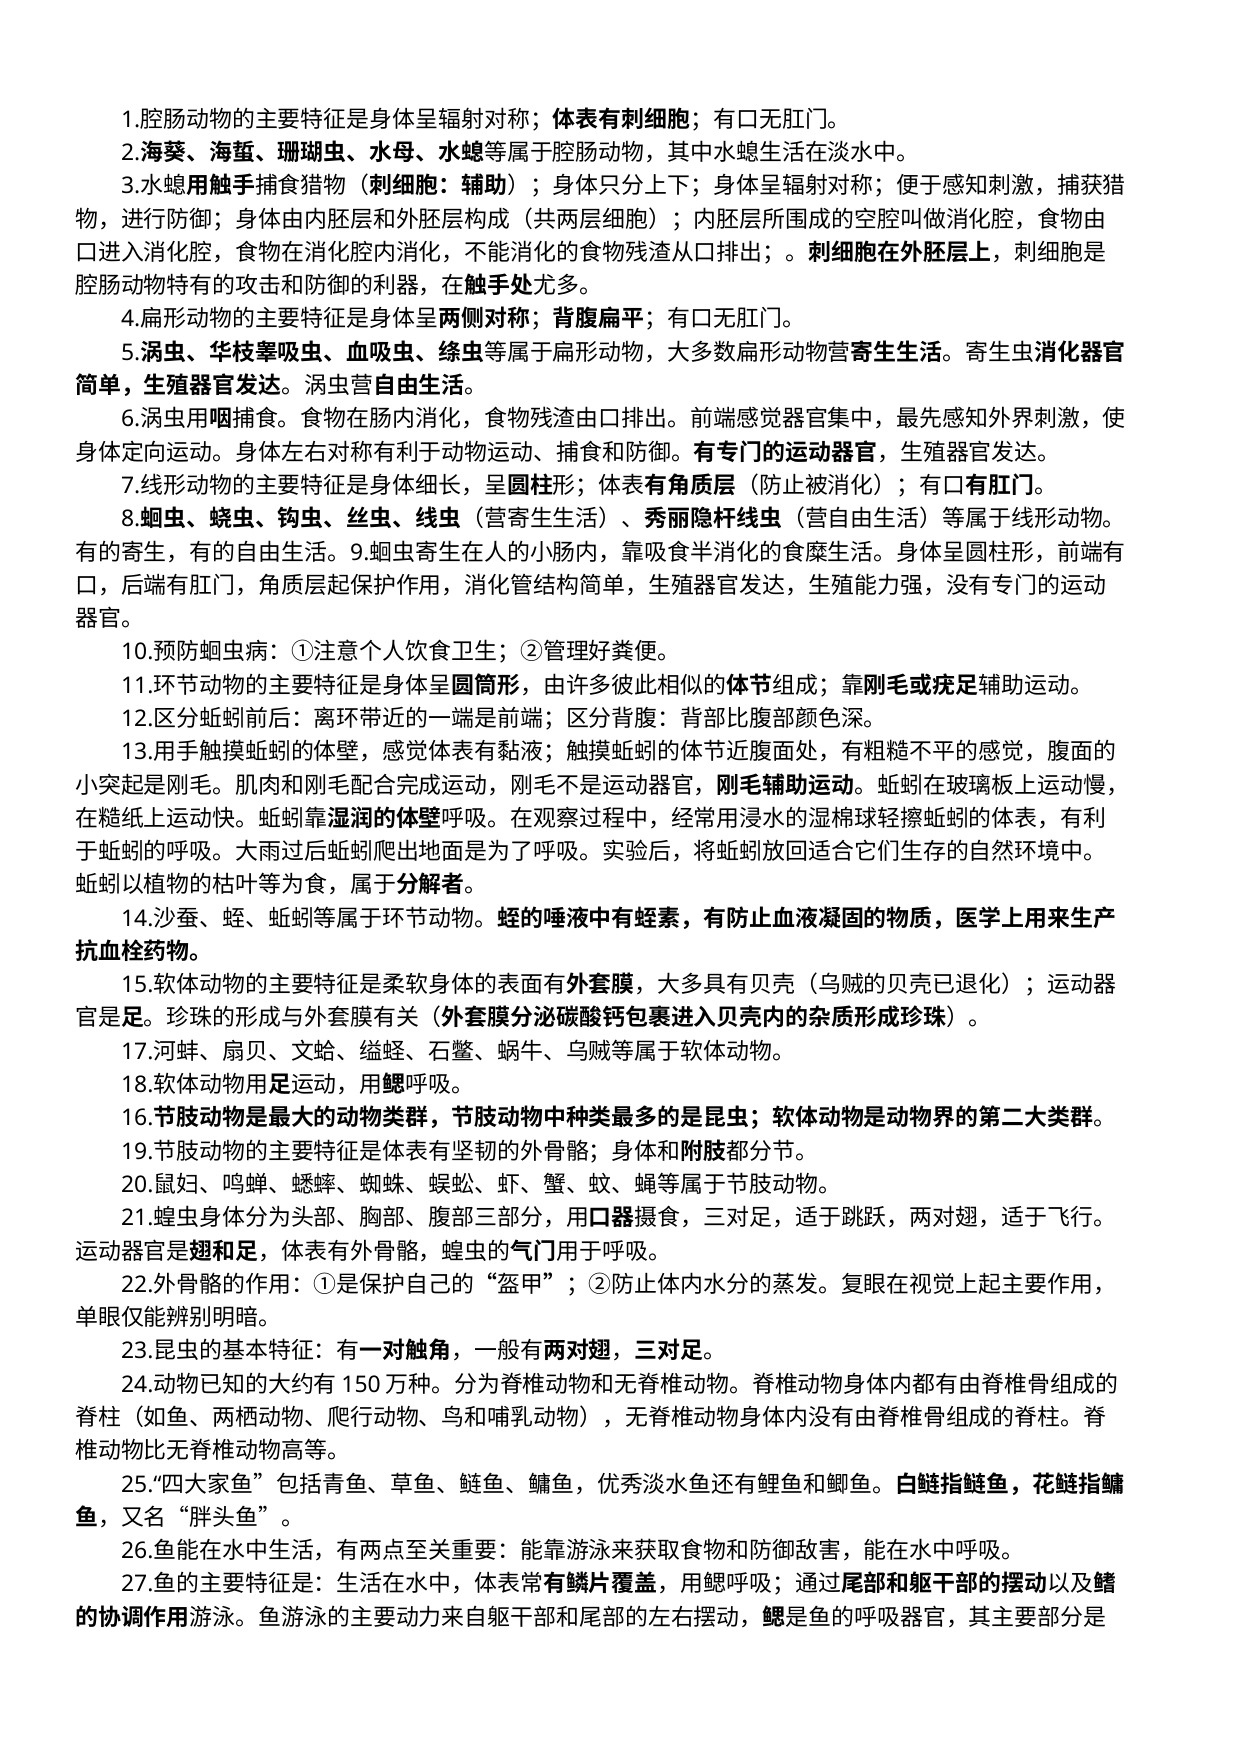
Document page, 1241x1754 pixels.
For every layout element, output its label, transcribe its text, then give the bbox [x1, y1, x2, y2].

text 18.软体动物用足运动，用鳃呼吸。 [75, 1066, 1128, 1099]
text 21.蝗虫身体分为头部、胸部、腹部三部分，用口器摄食，三对足，适于跳跃，两对翅，适于飞行。运动器官是翅和足，体表有外骨骼，蝗虫的气门用于呼吸。 [75, 1199, 1128, 1266]
text 10.预防蛔虫病：①注意个人饮食卫生；②管理好粪便。 [75, 633, 1128, 666]
text 11.环节动物的主要特征是身体呈圆筒形，由许多彼此相似的体节组成；靠刚毛或疣足辅助运动。 [75, 666, 1128, 700]
text 20.鼠妇、鸣蝉、蟋蟀、蜘蛛、蜈蚣、虾、蟹、蚊、蝇等属于节肢动物。 [75, 1166, 1128, 1199]
text 5.涡虫、华枝睾吸虫、血吸虫、绦虫等属于扁形动物，大多数扁形动物营寄生生活。寄生虫消化器官简单，生殖器官发达。涡虫营自由生活。 [75, 333, 1128, 400]
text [75, 1565, 1128, 1632]
text 16.节肢动物是最大的动物类群，节肢动物中种类最多的是昆虫；软体动物是动物界的第二大类群。 [75, 1099, 1128, 1132]
text 26.鱼能在水中生活，有两点至关重要：能靠游泳来获取食物和防御敌害，能在水中呼吸。 [75, 1532, 1128, 1565]
text 19.节肢动物的主要特征是体表有坚韧的外骨骼；身体和附肢都分节。 [75, 1132, 1128, 1166]
text 24.动物已知的大约有150万种。分为脊椎动物和无脊椎动物。脊椎动物身体内都有由脊椎骨组成的脊柱（如鱼、两栖动物、爬行动物、鸟和哺乳动物），无脊椎动物身体内没有由脊椎骨组成的脊柱。脊椎动物比无脊椎动物高等。 [75, 1366, 1128, 1465]
text 15.软体动物的主要特征是柔软身体的表面有外套膜，大多具有贝壳（乌贼的贝壳已退化）；运动器官是足。珍珠的形成与外套膜有关（外套膜分泌碳酸钙包裹进入贝壳内的杂质形成珍珠）。 [75, 966, 1128, 1032]
text 13.用手触摸蚯蚓的体壁，感觉体表有黏液；触摸蚯蚓的体节近腹面处，有粗糙不平的感觉，腹面的小突起是刚毛。肌肉和刚毛配合完成运动，刚毛不是运动器官，刚毛辅助运动。蚯蚓在玻璃板上运动慢，在糙纸上运动快。蚯蚓靠湿润的体壁呼吸。在观察过程中，经常用浸水的湿棉球轻擦蚯蚓的体表，有利于蚯蚓的呼吸。大雨过后蚯蚓爬出地面是为了呼吸。实验后，将蚯蚓放回适合它们生存的自然环境中。蚯蚓以植物的枯叶等为食，属于分解者。 [75, 733, 1128, 899]
text 14.沙蚕、蛭、蚯蚓等属于环节动物。蛭的唾液中有蛭素，有防止血液凝固的物质，医学上用来生产抗血栓药物。 [75, 899, 1128, 966]
text 25.“四大家鱼”包括青鱼、草鱼、鲢鱼、鳙鱼，优秀淡水鱼还有鲤鱼和鲫鱼。白鲢指鲢鱼，花鲢指鳙鱼，又名“胖头鱼”。 [75, 1465, 1128, 1532]
text 6.涡虫用咽捕食。食物在肠内消化，食物残渣由口排出。前端感觉器官集中，最先感知外界刺激，使身体定向运动。身体左右对称有利于动物运动、捕食和防御。有专门的运动器官，生殖器官发达。 [75, 400, 1128, 467]
text 7.线形动物的主要特征是身体细长，呈圆柱形；体表有角质层（防止被消化）；有口有肛门。 [75, 467, 1128, 500]
text 2.海葵、海蜇、珊瑚虫、水母、水螅等属于腔肠动物，其中水螅生活在淡水中。 [75, 134, 1128, 167]
text 17.河蚌、扇贝、文蛤、缢蛏、石鳖、蜗牛、乌贼等属于软体动物。 [75, 1032, 1128, 1066]
text 23.昆虫的基本特征：有一对触角，一般有两对翅，三对足。 [75, 1332, 1128, 1366]
text 3.水螅用触手捕食猎物（刺细胞：辅助）；身体只分上下；身体呈辐射对称；便于感知刺激，捕获猎物，进行防御；身体由内胚层和外胚层构成（共两层细胞）；内胚层所围成的空腔叫做消化腔，食物由口进入消化腔，食物在消化腔内消化，不能消化的食物残渣从口排出；。刺细胞在外胚层上，刺细胞是腔肠动物特有的攻击和防御的利器，在触手处尤多。 [75, 167, 1128, 300]
text 4.扁形动物的主要特征是身体呈两侧对称；背腹扁平；有口无肛门。 [75, 300, 1128, 333]
text 22.外骨骼的作用：①是保护自己的“盔甲”；②防止体内水分的蒸发。复眼在视觉上起主要作用，单眼仅能辨别明暗。 [75, 1266, 1128, 1332]
text 8.蛔虫、蛲虫、钩虫、丝虫、线虫（营寄生生活）、秀丽隐杆线虫（营自由生活）等属于线形动物。有的寄生，有的自由生活。9.蛔虫寄生在人的小肠内，靠吸食半消化的食糜生活。身体呈圆柱形，前端有口，后端有肛门，角质层起保护作用，消化管结构简单，生殖器官发达，生殖能力强，没有专门的运动器官。 [75, 500, 1128, 633]
text 1.腔肠动物的主要特征是身体呈辐射对称；体表有刺细胞；有口无肛门。 [75, 101, 1128, 134]
text 12.区分蚯蚓前后：离环带近的一端是前端；区分背腹：背部比腹部颜色深。 [75, 700, 1128, 733]
